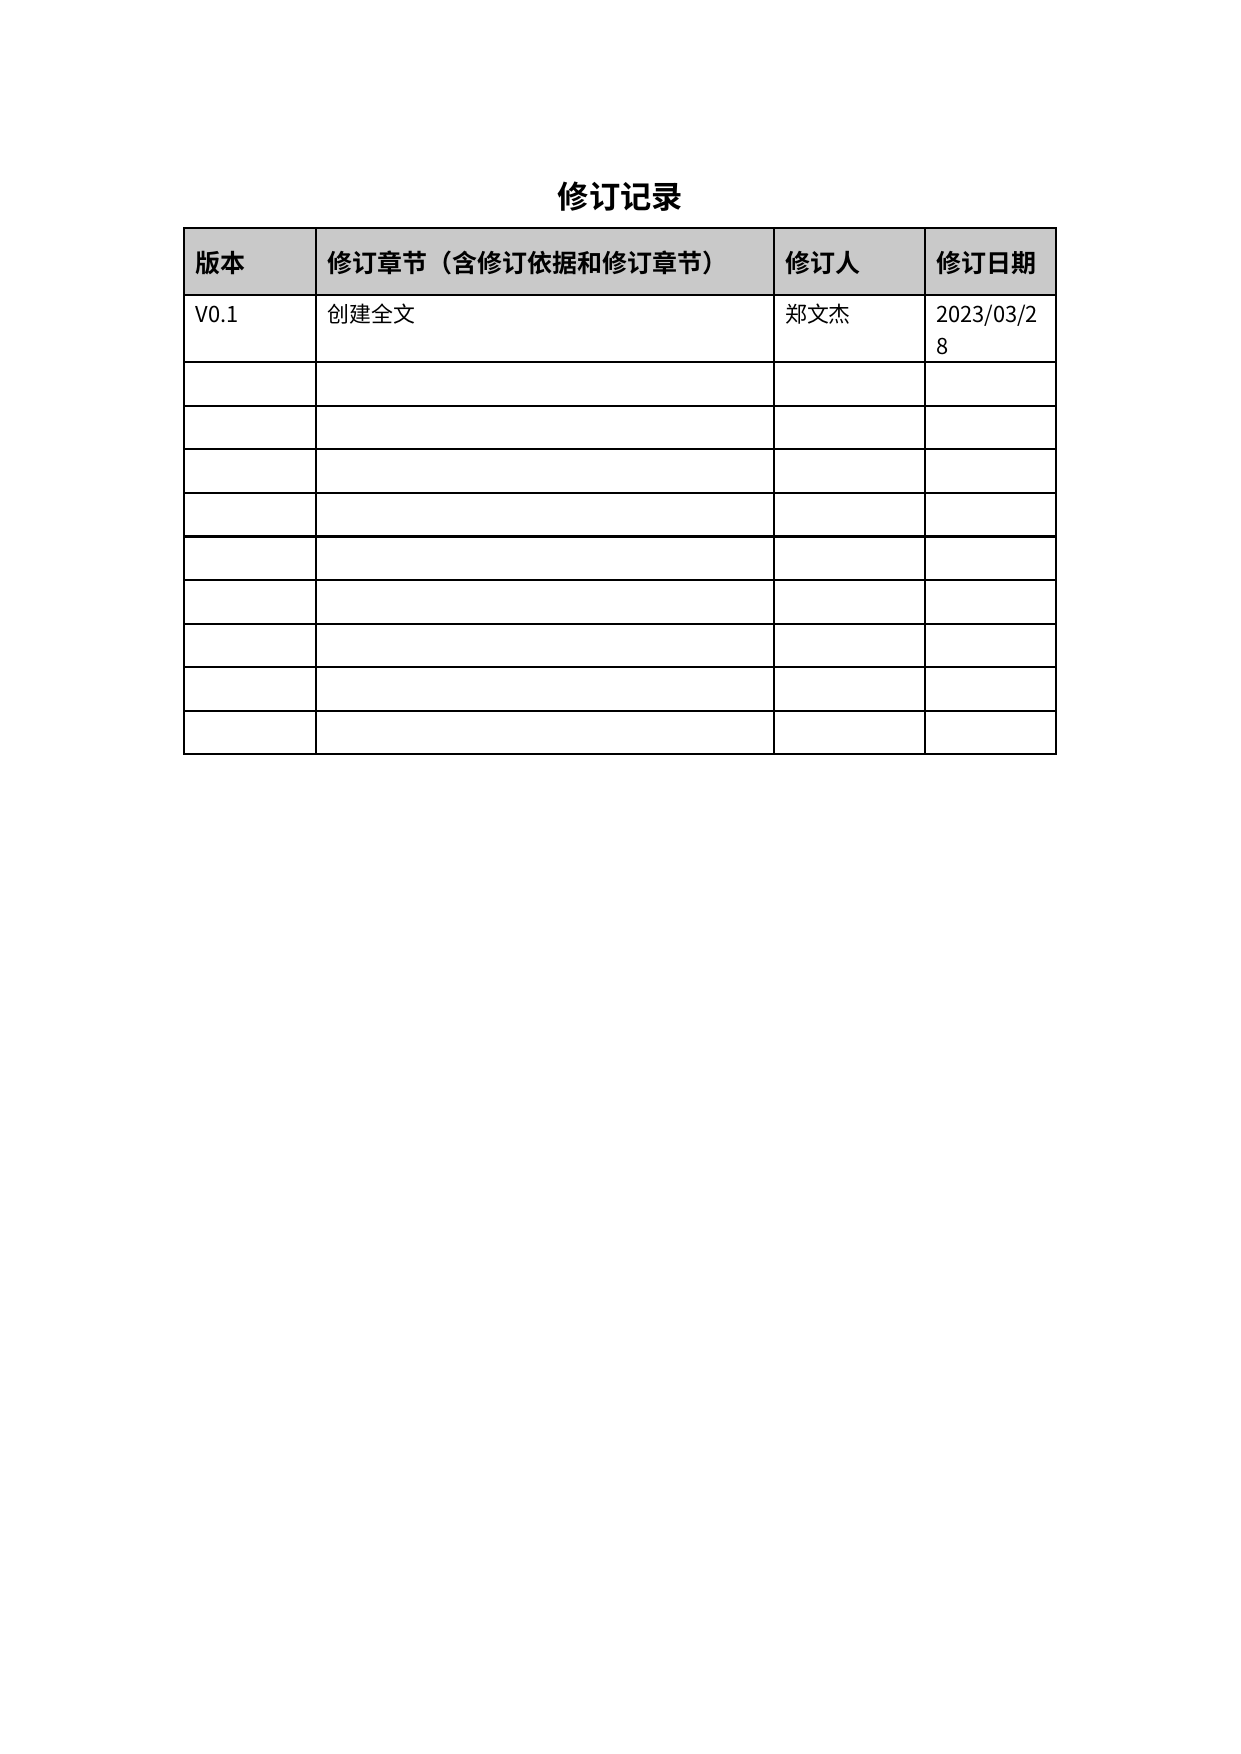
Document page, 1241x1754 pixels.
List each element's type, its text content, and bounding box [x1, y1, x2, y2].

text 修订记录 [187, 162, 1053, 227]
table_cell [775, 668, 924, 709]
table_cell [185, 712, 315, 753]
table_cell [317, 668, 773, 709]
table_cell [317, 407, 773, 448]
table_cell [317, 581, 773, 622]
table_cell [185, 363, 315, 405]
table_cell V0.1 [185, 296, 315, 361]
table_cell [317, 625, 773, 666]
table_cell [185, 538, 315, 579]
table_cell [775, 363, 924, 405]
table_cell [926, 538, 1055, 579]
table_cell [185, 450, 315, 492]
table_cell 郑文杰 [775, 296, 924, 361]
table_cell 2023/03/28 [926, 296, 1055, 361]
table_cell [926, 625, 1055, 666]
table_header 修订日期 [926, 229, 1055, 294]
table_cell [926, 581, 1055, 622]
table_cell [775, 538, 924, 579]
table_header 修订人 [775, 229, 924, 294]
table_cell [317, 494, 773, 535]
table_cell [185, 407, 315, 448]
table_cell [317, 712, 773, 753]
table_cell [775, 494, 924, 535]
table_cell [926, 712, 1055, 753]
table_header 修订章节（含修订依据和修订章节） [317, 229, 773, 294]
table_cell [775, 581, 924, 622]
table_cell [926, 363, 1055, 405]
table_cell [926, 494, 1055, 535]
table_cell [185, 668, 315, 709]
table_cell [185, 494, 315, 535]
table_cell 创建全文 [317, 296, 773, 361]
table_cell [926, 407, 1055, 448]
table_cell [185, 581, 315, 622]
table_cell [317, 538, 773, 579]
table_cell [185, 625, 315, 666]
table_cell [317, 450, 773, 492]
table_header 版本 [185, 229, 315, 294]
table_cell [775, 450, 924, 492]
table_cell [775, 625, 924, 666]
table_cell [926, 668, 1055, 709]
table_cell [775, 407, 924, 448]
table_cell [775, 712, 924, 753]
table_cell [926, 450, 1055, 492]
table_cell [317, 363, 773, 405]
